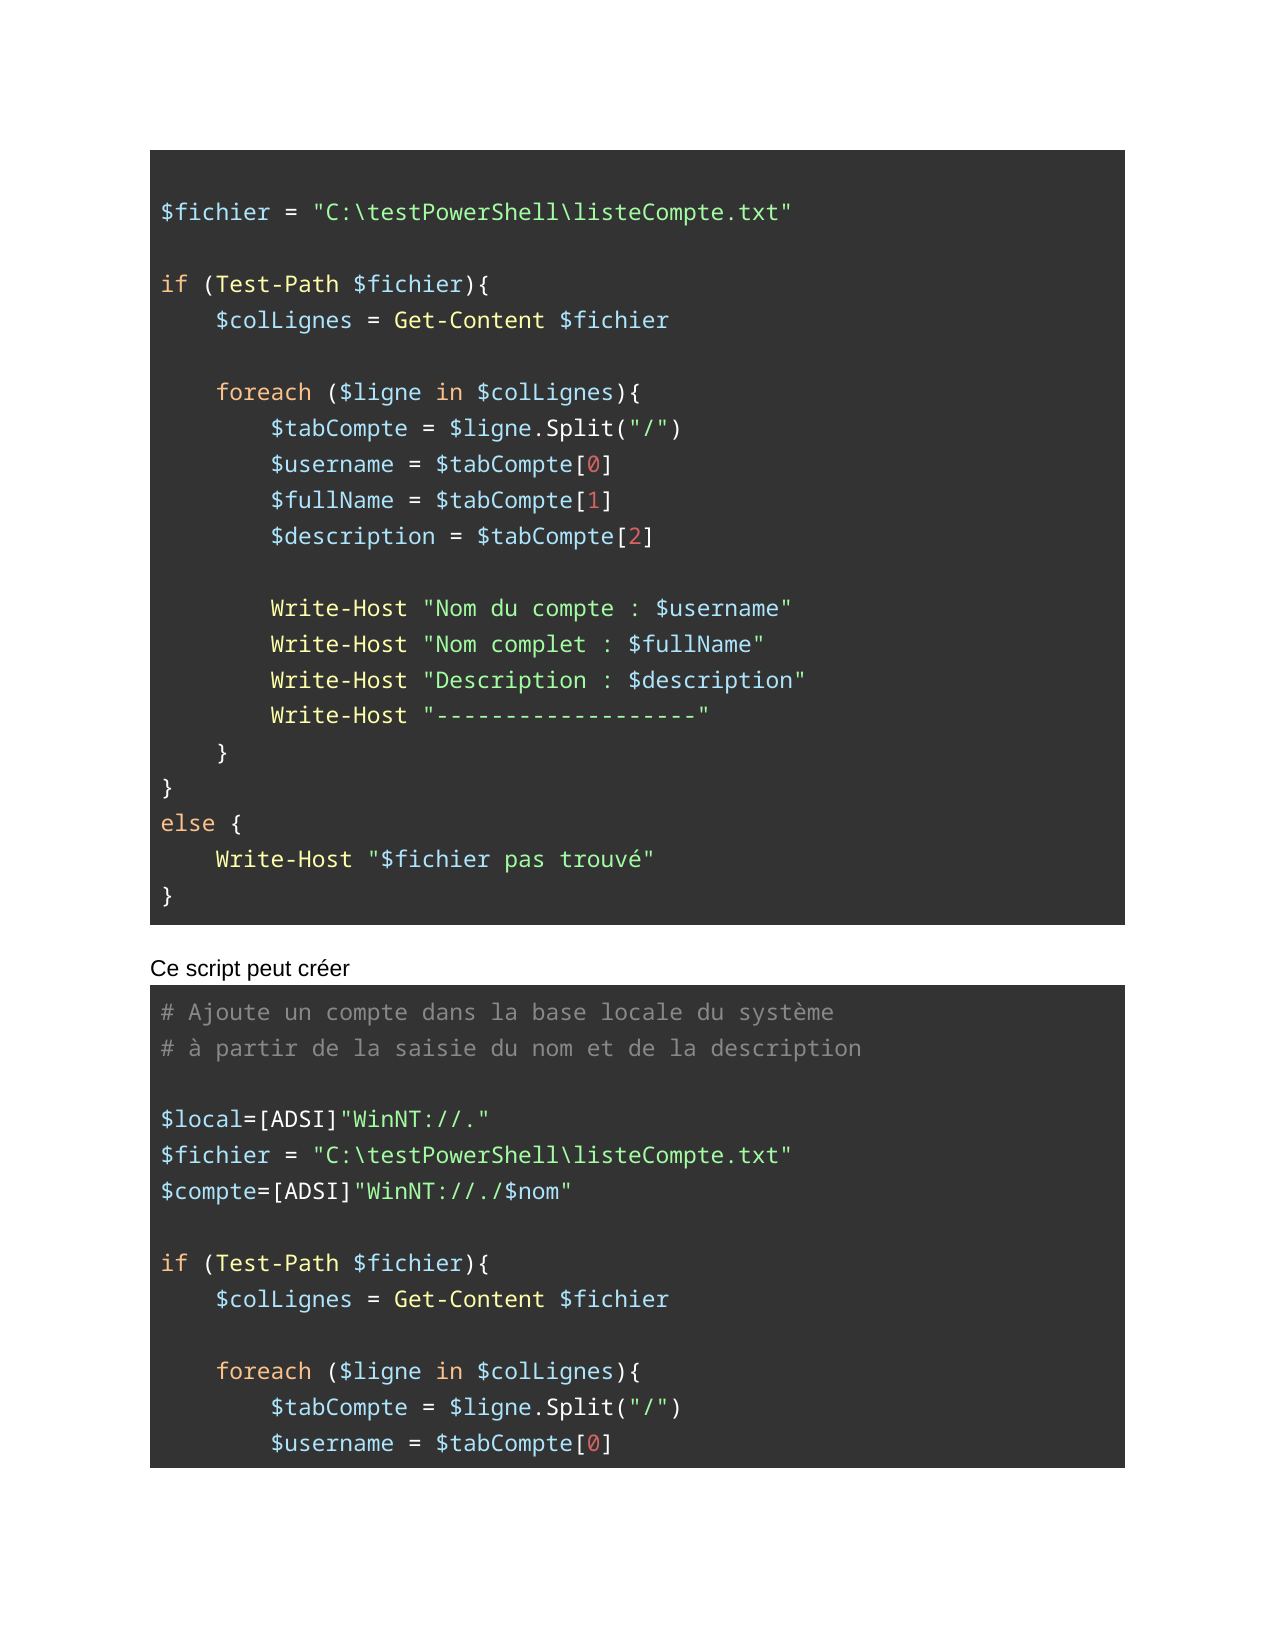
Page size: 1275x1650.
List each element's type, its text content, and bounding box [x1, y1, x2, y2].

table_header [150, 150, 1125, 925]
text Ce script peut créer [150, 955, 1125, 981]
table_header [150, 985, 1125, 1468]
